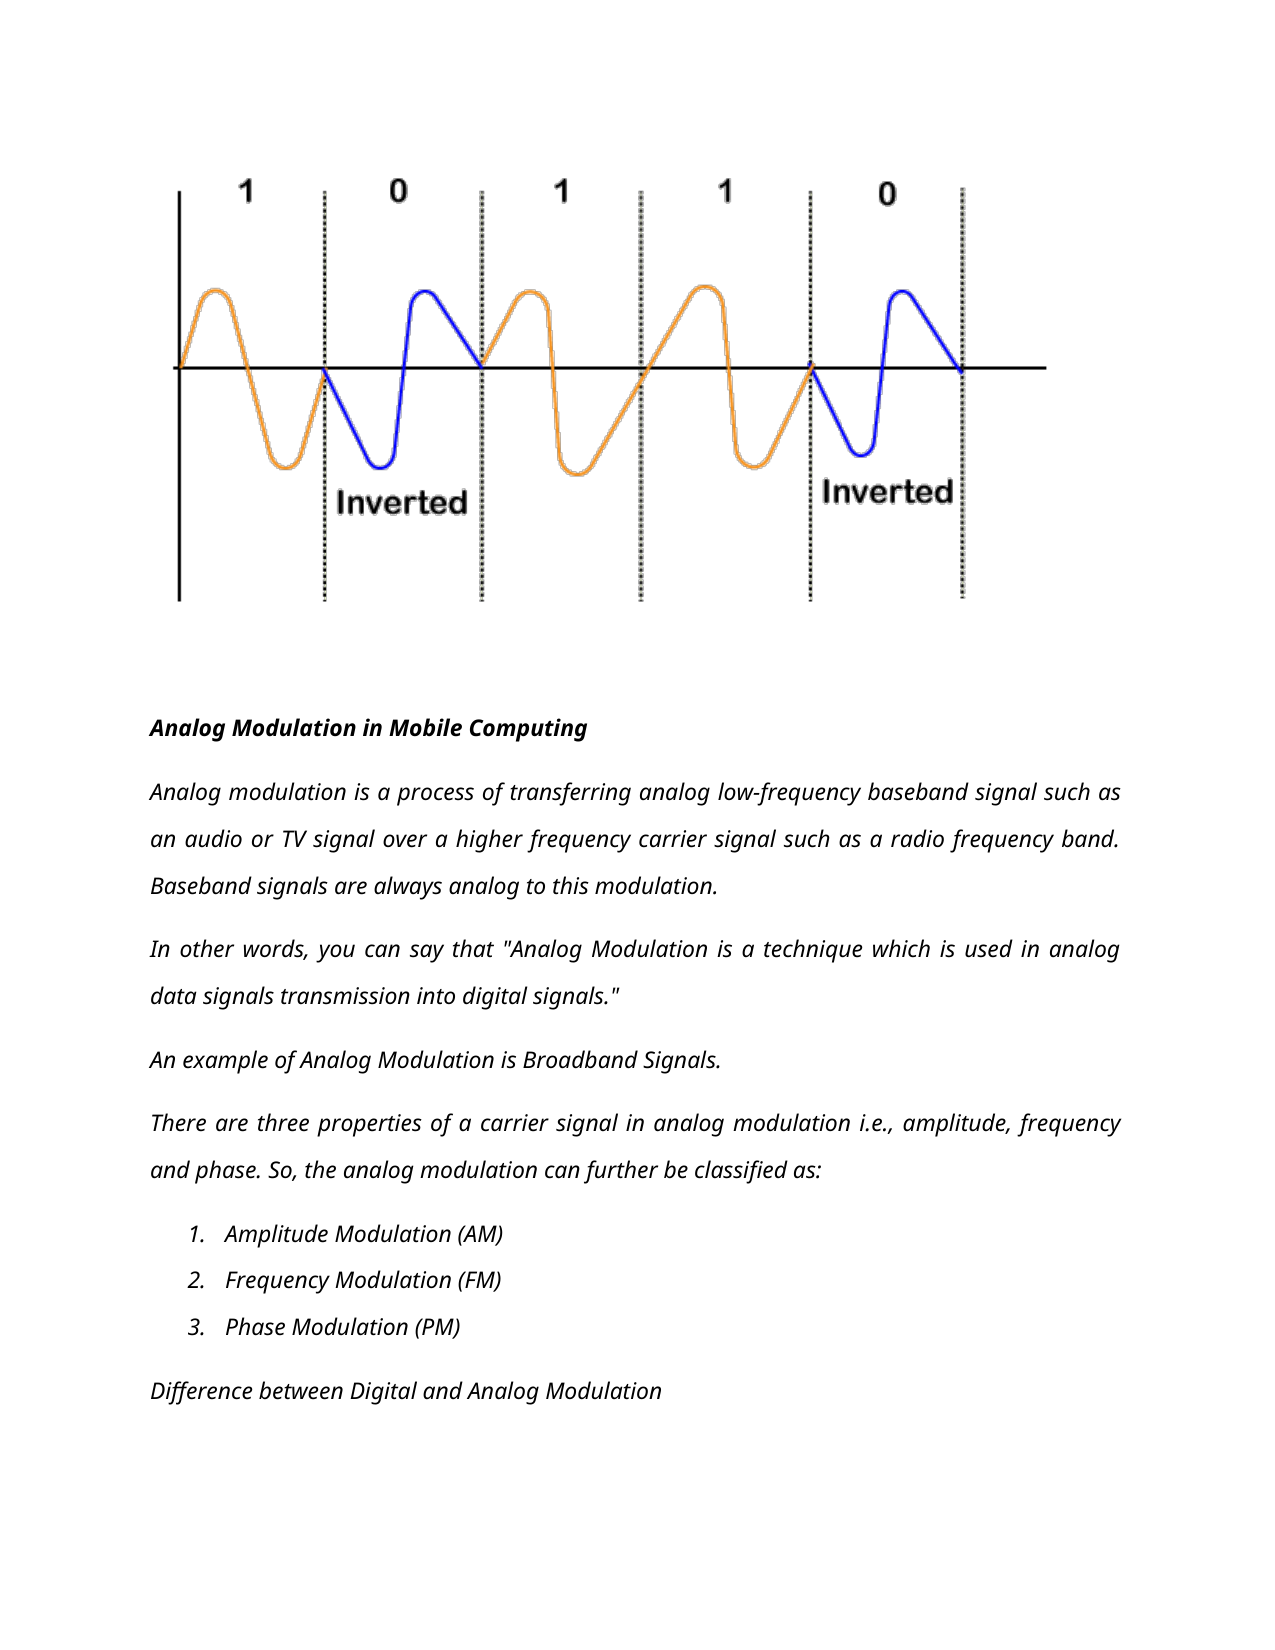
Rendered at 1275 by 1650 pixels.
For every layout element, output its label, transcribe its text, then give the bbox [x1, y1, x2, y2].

text Difference between Digital and Analog Modulation [150, 1375, 1125, 1406]
list Phase Modulation (PM) [187, 1311, 1125, 1342]
list Amplitude Modulation (AM) [187, 1217, 1125, 1249]
text An example of Analog Modulation is Broadband Signals. [150, 1043, 1125, 1075]
list Frequency Modulation (FM) [187, 1264, 1125, 1296]
text Analog modulation is a process of transferring analog low-frequency baseband signal such as an audio or TV signal over a higher frequency carrier signal such as a radio frequency band. Baseband signals are always analog to this modulation. [150, 776, 1125, 901]
picture [150, 150, 1056, 619]
text Analog Modulation in Mobile Computing [150, 712, 1125, 743]
text There are three properties of a carrier signal in analog modulation i.e., amplitude, frequency and phase. So, the analog modulation can further be classified as: [150, 1107, 1125, 1185]
text In other words, you can say that "Analog Modulation is a technique which is used in analog data signals transmission into digital signals." [150, 933, 1125, 1011]
